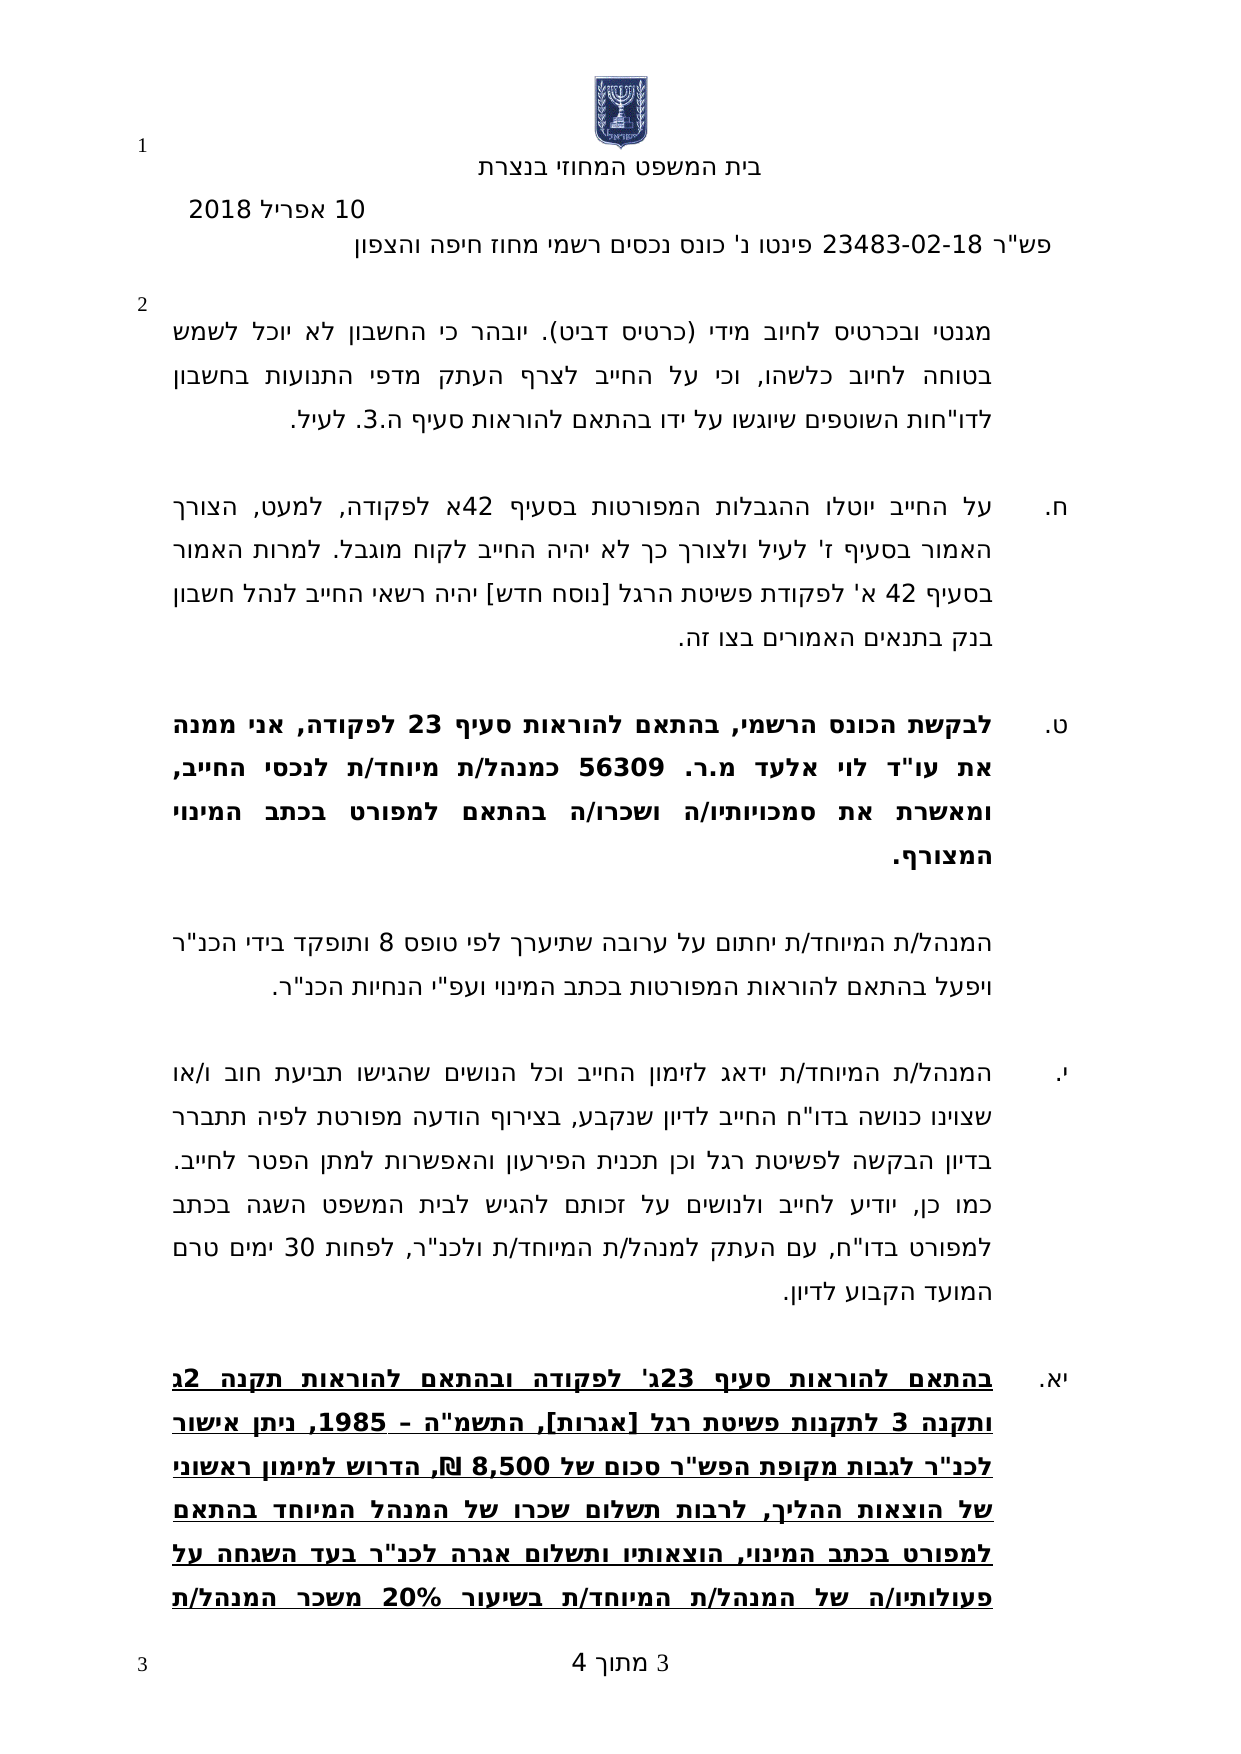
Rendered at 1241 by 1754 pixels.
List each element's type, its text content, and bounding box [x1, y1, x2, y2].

picture [589, 75, 651, 152]
